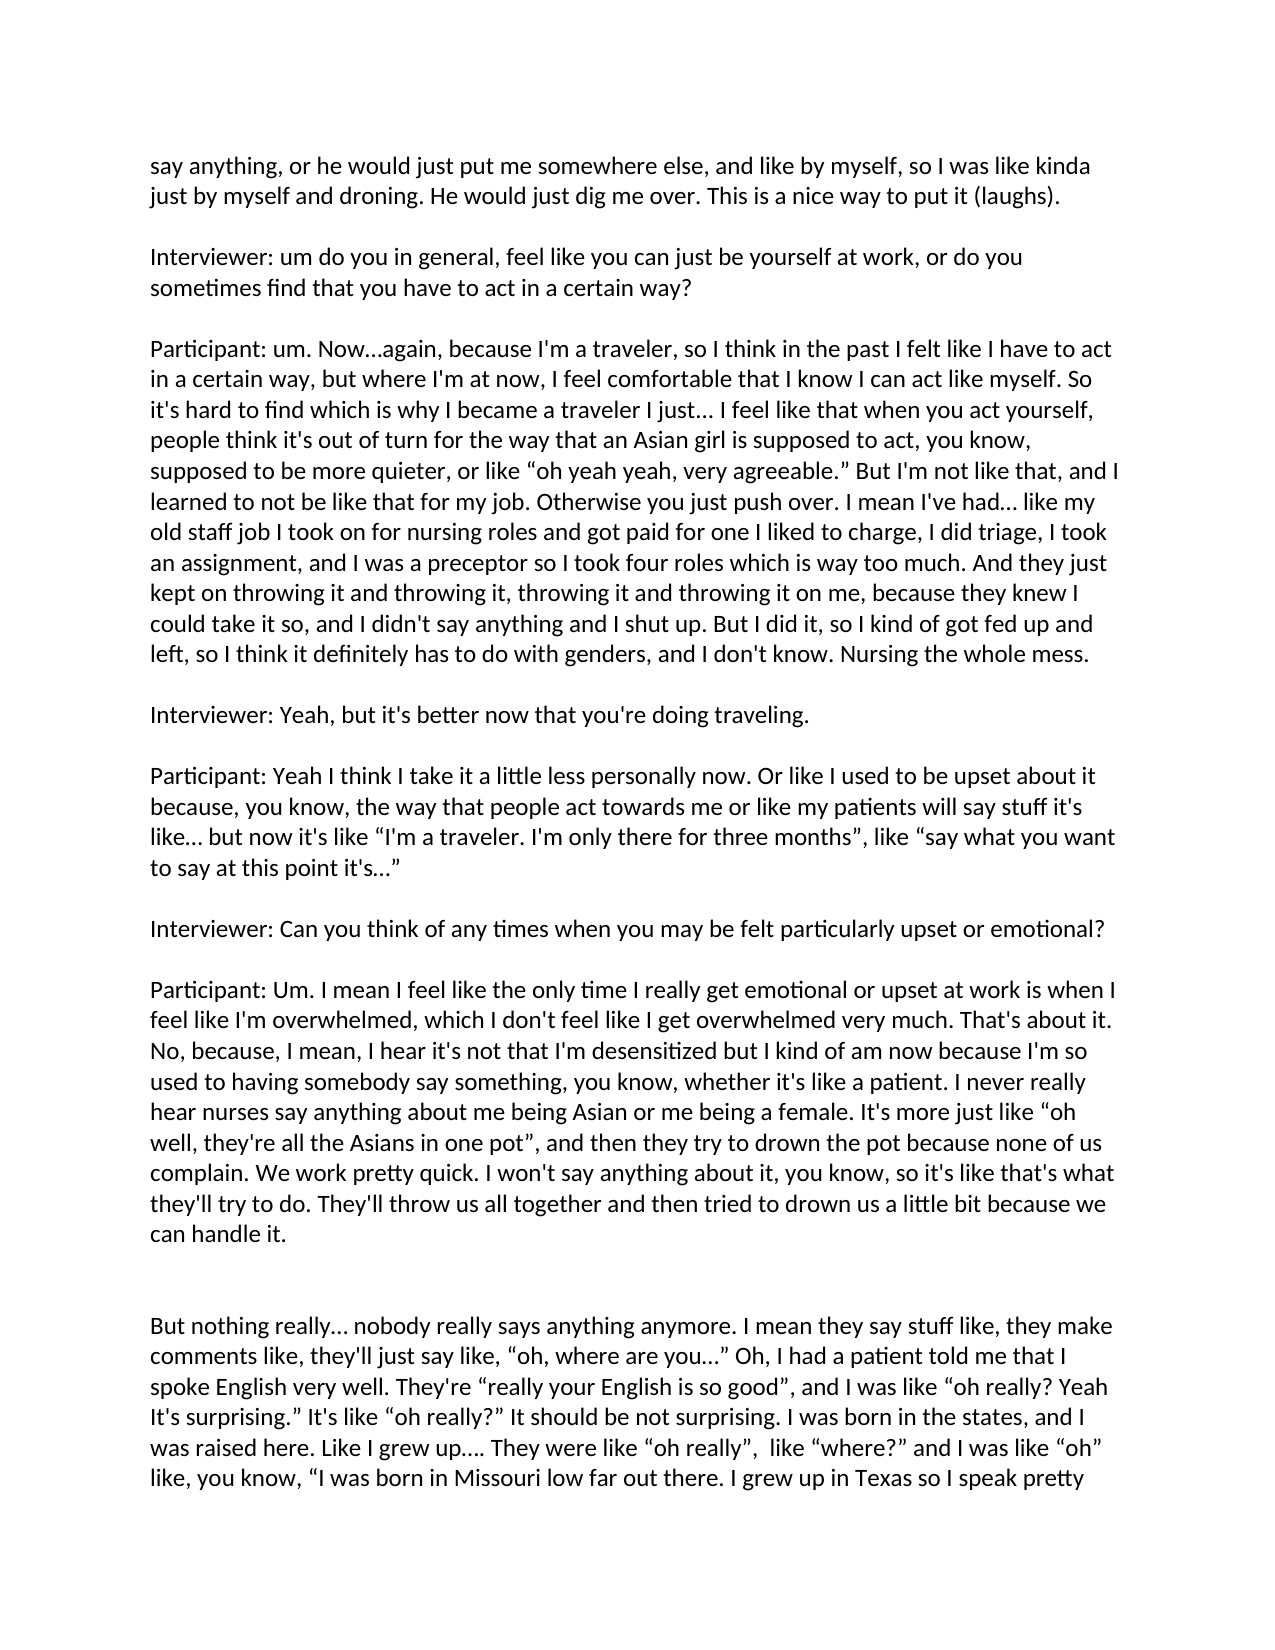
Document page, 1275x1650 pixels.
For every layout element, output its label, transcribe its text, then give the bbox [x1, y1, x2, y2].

text Interviewer: um do you in general, feel like you can just be yourself at work, or do you sometimes find that you have to act in a certain way? [150, 242, 1125, 303]
text Participant: Um. I mean I feel like the only time I really get emotional or upset at work is when I feel like I'm overwhelmed, which I don't feel like I get overwhelmed very much. That's about it. No, because, I mean, I hear it's not that I'm desensitized but I kind of am now because I'm so used to having somebody say something, you know, whether it's like a patient. I never really hear nurses say anything about me being Asian or me being a female. It's more just like “oh well, they're all the Asians in one pot”, and then they try to drown the pot because none of us complain. We work pretty quick. I won't say anything about it, you know, so it's like that's what they'll try to do. They'll throw us all together and then tried to drown us a little bit because we can handle it. [150, 974, 1125, 1249]
text Interviewer: Yeah, but it's better now that you're doing traveling. [150, 699, 1125, 730]
text Interviewer: Can you think of any times when you may be felt particularly upset or emotional? [150, 913, 1125, 943]
text Participant: Yeah I think I take it a little less personally now. Or like I used to be upset about it because, you know, the way that people act towards me or like my patients will say stuff it's like… but now it's like “I'm a traveler. I'm only there for three months”, like “say what you want to say at this point it's…” [150, 760, 1125, 882]
text Participant: um. Now…again, because I'm a traveler, so I think in the past I felt like I have to act in a certain way, but where I'm at now, I feel comfortable that I know I can act like myself. So it's hard to find which is why I became a traveler I just... I feel like that when you act yourself, people think it's out of turn for the way that an Asian girl is supposed to act, you know, supposed to be more quieter, or like “oh yeah yeah, very agreeable.” But I'm not like that, and I learned to not be like that for my job. Otherwise you just push over. I mean I've had… like my old staff job I took on for nursing roles and got paid for one I liked to charge, I did triage, I took an assignment, and I was a preceptor so I took four roles which is way too much. And they just kept on throwing it and throwing it, throwing it and throwing it on me, because they knew I could take it so, and I didn't say anything and I shut up. But I did it, so I kind of got fed up and left, so I think it definitely has to do with genders, and I don't know. Nursing the whole mess. [150, 333, 1125, 669]
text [150, 150, 1125, 211]
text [150, 1310, 1125, 1493]
